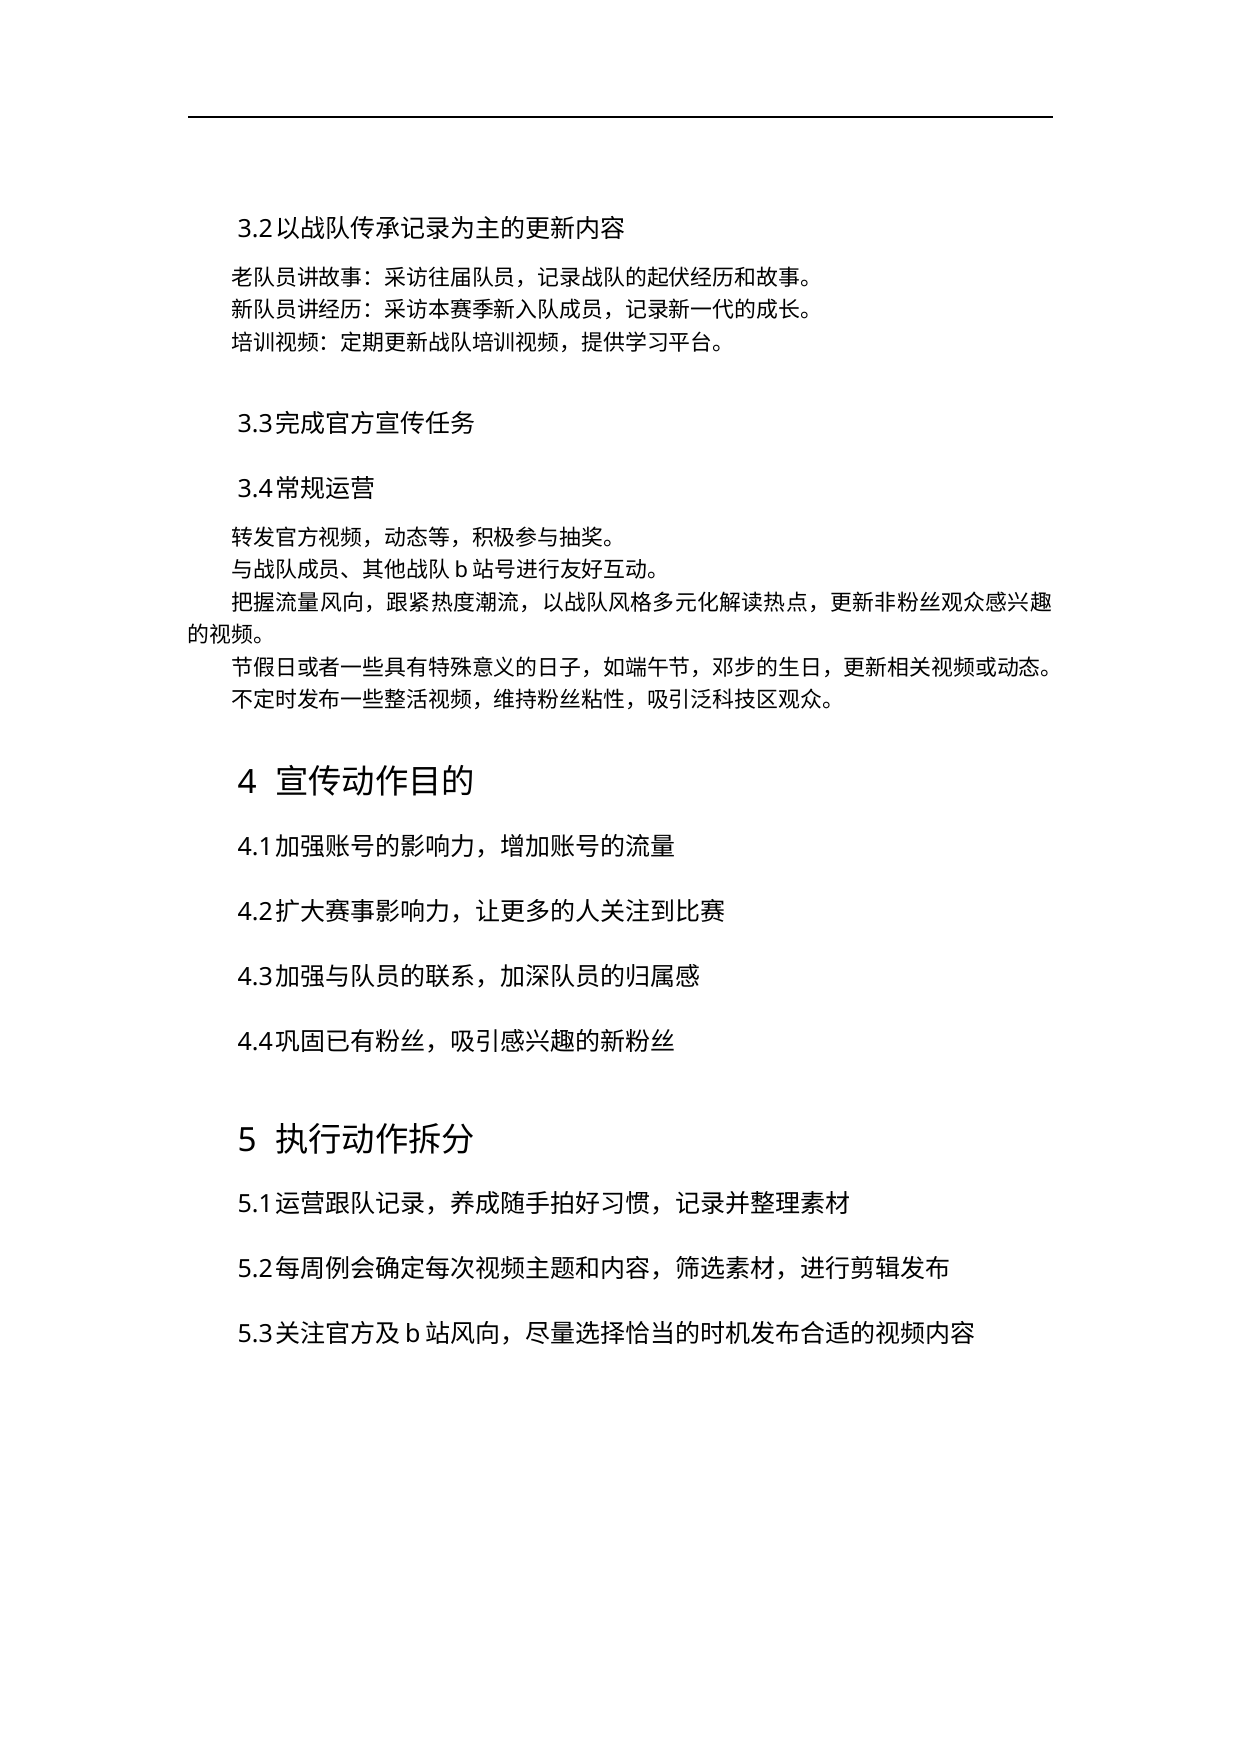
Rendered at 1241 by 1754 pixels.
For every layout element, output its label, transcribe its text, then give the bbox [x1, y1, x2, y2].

text 与战队成员、其他战队b站号进行友好互动。 [187, 552, 1053, 584]
subtitle 常规运营 [237, 454, 1053, 519]
subtitle 关注官方及b站风向，尽量选择恰当的时机发布合适的视频内容 [237, 1299, 1053, 1364]
subtitle 加强与队员的联系，加深队员的归属感 [237, 942, 1053, 1007]
subtitle 每周例会确定每次视频主题和内容，筛选素材，进行剪辑发布 [237, 1234, 1053, 1299]
subtitle 完成官方宣传任务 [237, 389, 1053, 454]
text 转发官方视频，动态等，积极参与抽奖。 [187, 519, 1053, 552]
text 培训视频：定期更新战队培训视频，提供学习平台。 [187, 324, 1053, 357]
subtitle 巩固已有粉丝，吸引感兴趣的新粉丝 [237, 1007, 1053, 1072]
subtitle 以战队传承记录为主的更新内容 [237, 194, 1053, 259]
text 把握流量风向，跟紧热度潮流，以战队风格多元化解读热点，更新非粉丝观众感兴趣的视频。 [187, 584, 1053, 649]
subtitle 执行动作拆分 [237, 1104, 1053, 1169]
subtitle 宣传动作目的 [237, 747, 1053, 812]
text 新队员讲经历：采访本赛季新入队成员，记录新一代的成长。 [187, 292, 1053, 324]
text 老队员讲故事：采访往届队员，记录战队的起伏经历和故事。 [187, 259, 1053, 292]
text 节假日或者一些具有特殊意义的日子，如端午节，邓步的生日，更新相关视频或动态。 [187, 649, 1053, 682]
subtitle 运营跟队记录，养成随手拍好习惯，记录并整理素材 [237, 1169, 1053, 1234]
text 不定时发布一些整活视频，维持粉丝粘性，吸引泛科技区观众。 [187, 682, 1053, 714]
subtitle 扩大赛事影响力，让更多的人关注到比赛 [237, 877, 1053, 942]
subtitle 加强账号的影响力，增加账号的流量 [237, 812, 1053, 877]
